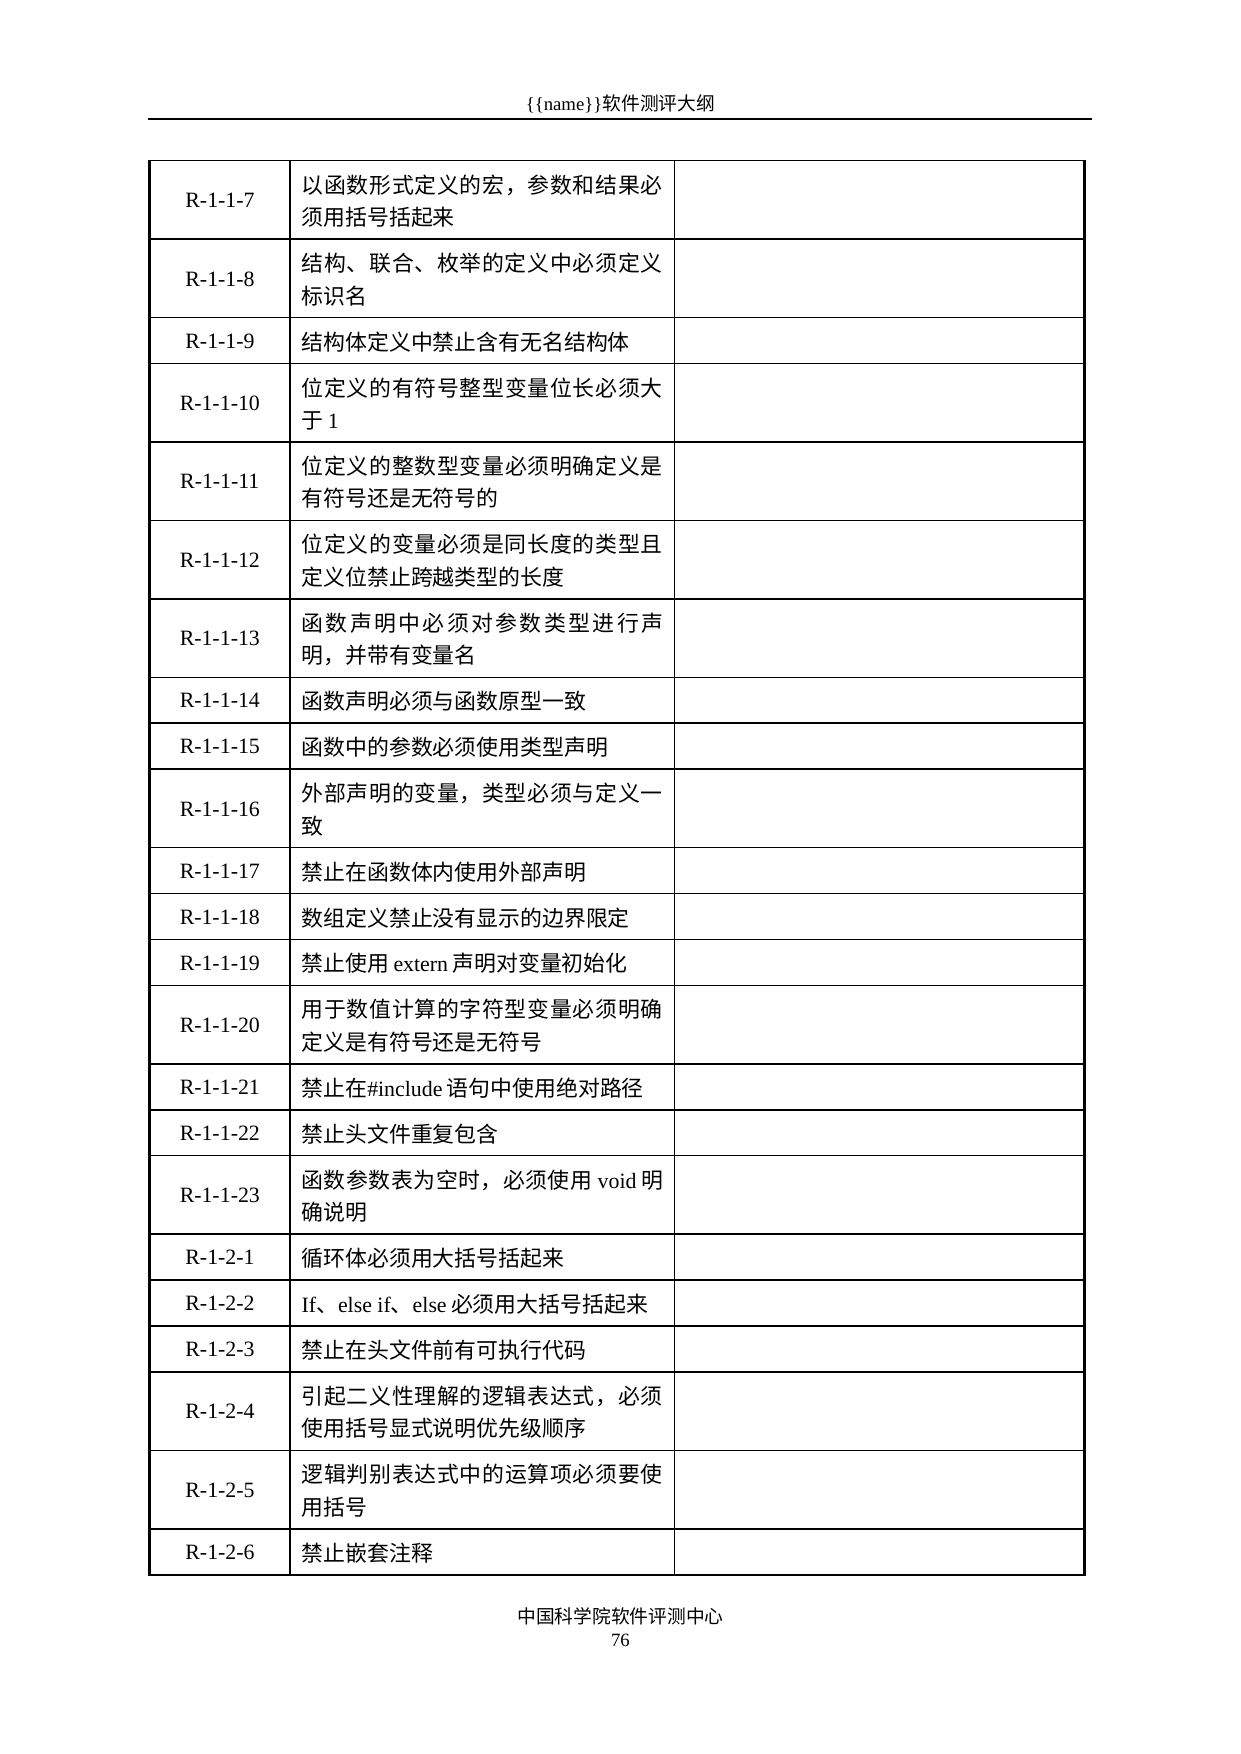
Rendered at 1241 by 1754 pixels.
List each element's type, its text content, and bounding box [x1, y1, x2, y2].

table_cell [675, 678, 1083, 722]
table_cell [675, 1281, 1083, 1325]
table_cell R-1-1-7 [151, 161, 289, 238]
table_cell [675, 986, 1083, 1063]
table_cell 结构体定义中禁止含有无名结构体 [291, 318, 674, 363]
table_cell 函数参数表为空时，必须使用void明确说明 [291, 1156, 674, 1233]
table_cell R-1-2-4 [151, 1373, 289, 1449]
table_cell [675, 318, 1083, 363]
table_cell 位定义的有符号整型变量位长必须大于1 [291, 364, 674, 441]
table_cell [675, 364, 1083, 441]
table_cell R-1-2-1 [151, 1235, 289, 1279]
table_cell [675, 724, 1083, 768]
table_cell [675, 240, 1083, 317]
table_cell If、else if、else必须用大括号括起来 [291, 1281, 674, 1325]
table_cell R-1-1-11 [151, 443, 289, 519]
table_cell R-1-1-12 [151, 521, 289, 598]
table_cell R-1-2-6 [151, 1530, 289, 1574]
table_cell [675, 848, 1083, 893]
table_cell R-1-1-18 [151, 894, 289, 938]
table_cell [675, 521, 1083, 598]
table_cell [675, 1327, 1083, 1371]
table_cell R-1-1-23 [151, 1156, 289, 1233]
table_cell 引起二义性理解的逻辑表达式，必须使用括号显式说明优先级顺序 [291, 1373, 674, 1449]
table_cell 循环体必须用大括号括起来 [291, 1235, 674, 1279]
table_cell R-1-1-10 [151, 364, 289, 441]
table_cell 禁止在#include语句中使用绝对路径 [291, 1065, 674, 1109]
table_cell [675, 940, 1083, 984]
table_cell [675, 161, 1083, 238]
table_cell R-1-1-19 [151, 940, 289, 984]
table_cell R-1-1-13 [151, 600, 289, 676]
table_cell 禁止在函数体内使用外部声明 [291, 848, 674, 893]
table_cell 以函数形式定义的宏，参数和结果必须用括号括起来 [291, 161, 674, 238]
table_cell R-1-1-21 [151, 1065, 289, 1109]
table_cell [675, 1156, 1083, 1233]
table_cell [675, 1373, 1083, 1449]
table_cell R-1-1-8 [151, 240, 289, 317]
table_cell 禁止头文件重复包含 [291, 1111, 674, 1155]
table_cell 函数中的参数必须使用类型声明 [291, 724, 674, 768]
table_cell [675, 443, 1083, 519]
table_cell R-1-1-16 [151, 770, 289, 847]
table_cell 数组定义禁止没有显示的边界限定 [291, 894, 674, 938]
table_cell 外部声明的变量，类型必须与定义一致 [291, 770, 674, 847]
table_cell [675, 770, 1083, 847]
table_cell 禁止使用extern声明对变量初始化 [291, 940, 674, 984]
table_cell 函数声明必须与函数原型一致 [291, 678, 674, 722]
table_cell R-1-1-17 [151, 848, 289, 893]
table_cell [675, 1451, 1083, 1528]
table_cell 禁止嵌套注释 [291, 1530, 674, 1574]
table_cell 用于数值计算的字符型变量必须明确定义是有符号还是无符号 [291, 986, 674, 1063]
table_cell R-1-1-14 [151, 678, 289, 722]
table_cell R-1-2-3 [151, 1327, 289, 1371]
table_cell R-1-2-2 [151, 1281, 289, 1325]
table_cell 函数声明中必须对参数类型进行声明，并带有变量名 [291, 600, 674, 676]
table_cell R-1-1-9 [151, 318, 289, 363]
table_cell [675, 1235, 1083, 1279]
table_cell [675, 600, 1083, 676]
table_cell [675, 894, 1083, 938]
table_cell 位定义的整数型变量必须明确定义是有符号还是无符号的 [291, 443, 674, 519]
table_cell [675, 1065, 1083, 1109]
table_cell R-1-1-15 [151, 724, 289, 768]
table_cell R-1-1-22 [151, 1111, 289, 1155]
table_cell 结构、联合、枚举的定义中必须定义标识名 [291, 240, 674, 317]
table_cell 逻辑判别表达式中的运算项必须要使用括号 [291, 1451, 674, 1528]
table_cell [675, 1530, 1083, 1574]
table_cell R-1-2-5 [151, 1451, 289, 1528]
table_cell R-1-1-20 [151, 986, 289, 1063]
table_cell 位定义的变量必须是同长度的类型且定义位禁止跨越类型的长度 [291, 521, 674, 598]
table_cell [675, 1111, 1083, 1155]
table_cell 禁止在头文件前有可执行代码 [291, 1327, 674, 1371]
